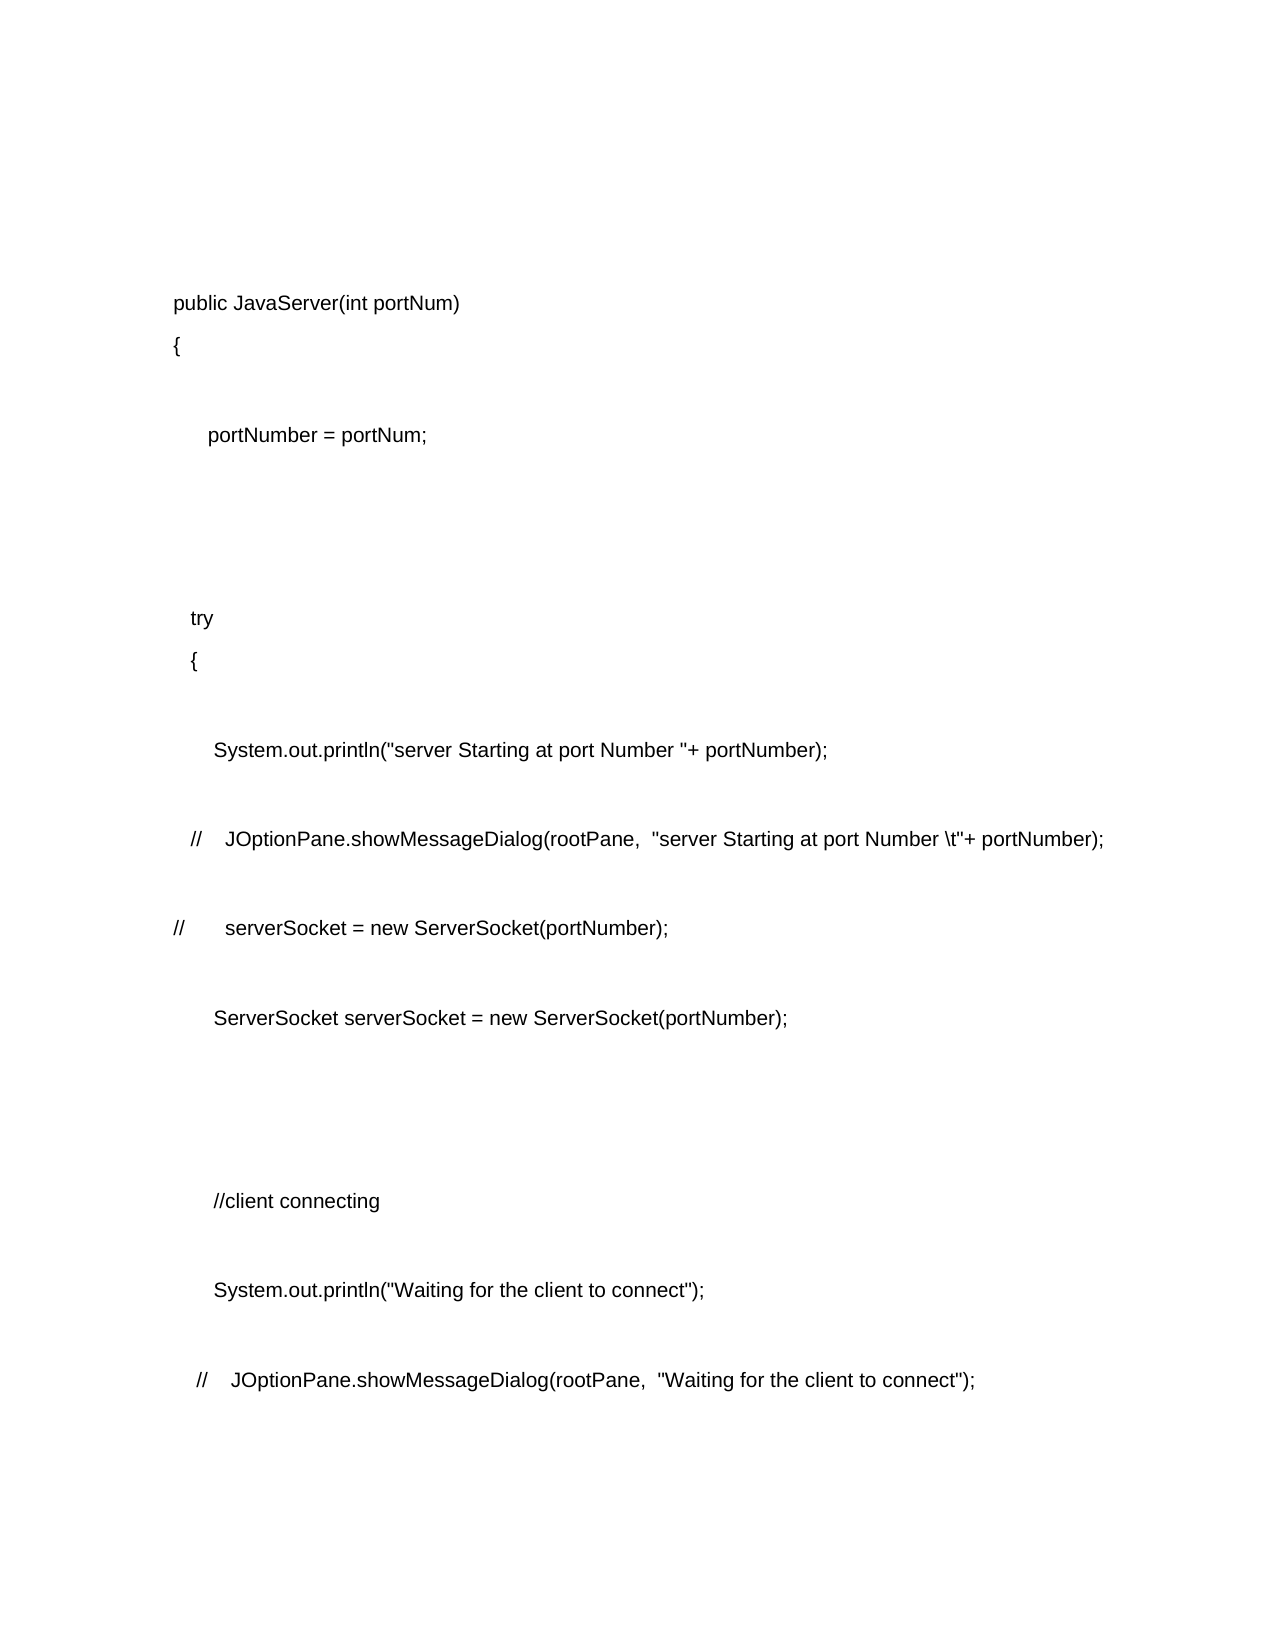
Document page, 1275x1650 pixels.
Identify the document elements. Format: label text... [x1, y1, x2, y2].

text ServerSocket serverSocket = new ServerSocket(portNumber); [150, 1006, 1125, 1029]
text System.out.println("Waiting for the client to connect"); [150, 1278, 1125, 1302]
text // serverSocket = new ServerSocket(portNumber); [150, 916, 1125, 940]
text // JOptionPane.showMessageDialog(rootPane, "Waiting for the client to connect"); [150, 1367, 1125, 1391]
text // JOptionPane.showMessageDialog(rootPane, "server Starting at port Number \t"+ portNumber); [150, 827, 1125, 851]
text try [150, 606, 1125, 629]
text portNumber = portNum; [150, 422, 1125, 446]
text //client connecting [150, 1189, 1125, 1213]
text public JavaServer(int portNum) [150, 291, 1125, 314]
text { [150, 648, 1125, 672]
text { [150, 333, 1125, 357]
text System.out.println("server Starting at port Number "+ portNumber); [150, 737, 1125, 761]
